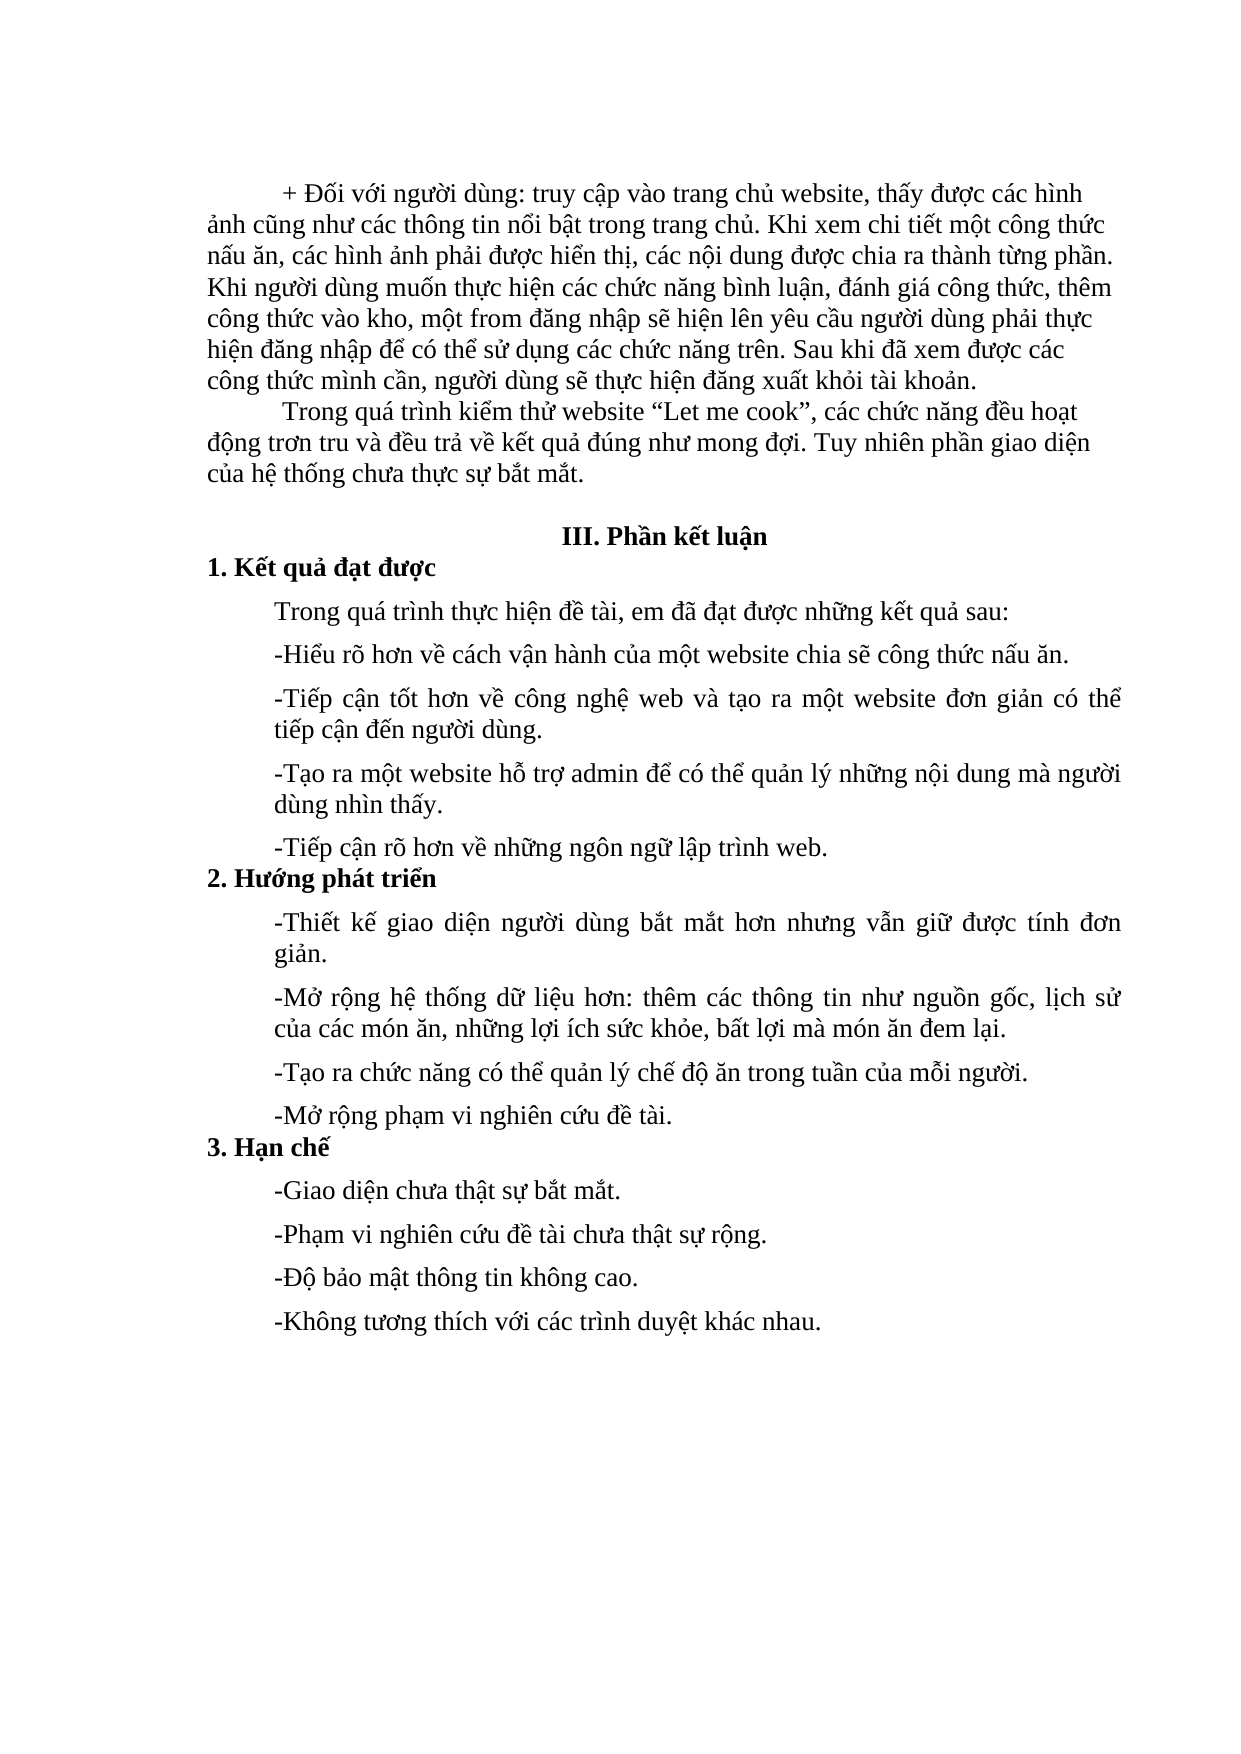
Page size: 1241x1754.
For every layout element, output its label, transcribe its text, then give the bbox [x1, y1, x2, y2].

list -Độ bảo mật thông tin không cao. [274, 1262, 1122, 1293]
list Trong quá trình thực hiện đề tài, em đã đạt được những kết quả sau: [274, 594, 1122, 626]
text + Đối với người dùng: truy cập vào trang chủ website, thấy được các hình ảnh cũng như các thông tin nổi bật trong trang chủ. Khi xem chi tiết một công thức nấu ăn, các hình ảnh phải được hiển thị, các nội dung được chia ra thành từng phần. Khi người dùng muốn thực hiện các chức năng bình luận, đánh giá công thức, thêm công thức vào kho, một from đăng nhập sẽ hiện lên yêu cầu người dùng phải thực hiện đăng nhập để có thể sử dụng các chức năng trên. Sau khi đã xem được các công thức mình cần, người dùng sẽ thực hiện đăng xuất khỏi tài khoản. [207, 177, 1122, 395]
list -Phạm vi nghiên cứu đề tài chưa thật sự rộng. [274, 1218, 1122, 1249]
list -Tiếp cận tốt hơn về công nghệ web và tạo ra một website đơn giản có thể tiếp cận đến người dùng. [274, 682, 1122, 744]
list -Hiểu rõ hơn về cách vận hành của một website chia sẽ công thức nấu ăn. [274, 638, 1122, 669]
subtitle 1. Kết quả đạt được [207, 551, 1122, 582]
list -Mở rộng hệ thống dữ liệu hơn: thêm các thông tin như nguồn gốc, lịch sử của các món ăn, những lợi ích sức khỏe, bất lợi mà món ăn đem lại. [274, 981, 1122, 1043]
list -Tạo ra chức năng có thể quản lý chế độ ăn trong tuần của mỗi người. [274, 1056, 1122, 1087]
list -Giao diện chưa thật sự bắt mắt. [274, 1174, 1122, 1205]
subtitle 3. Hạn chế [207, 1131, 1122, 1162]
text Trong quá trình kiểm thử website “Let me cook”, các chức năng đều hoạt động trơn tru và đều trả về kết quả đúng như mong đợi. Tuy nhiên phần giao diện của hệ thống chưa thực sự bắt mắt. [207, 395, 1122, 489]
subtitle 2. Hướng phát triển [207, 863, 1122, 894]
list -Tạo ra một website hỗ trợ admin để có thể quản lý những nội dung mà người dùng nhìn thấy. [274, 757, 1122, 819]
subtitle III. Phần kết luận [207, 520, 1122, 551]
list -Thiết kế giao diện người dùng bắt mắt hơn nhưng vẫn giữ được tính đơn giản. [274, 906, 1122, 968]
list -Không tương thích với các trình duyệt khác nhau. [274, 1305, 1122, 1336]
list -Mở rộng phạm vi nghiên cứu đề tài. [274, 1099, 1122, 1131]
list -Tiếp cận rõ hơn về những ngôn ngữ lập trình web. [274, 831, 1122, 863]
